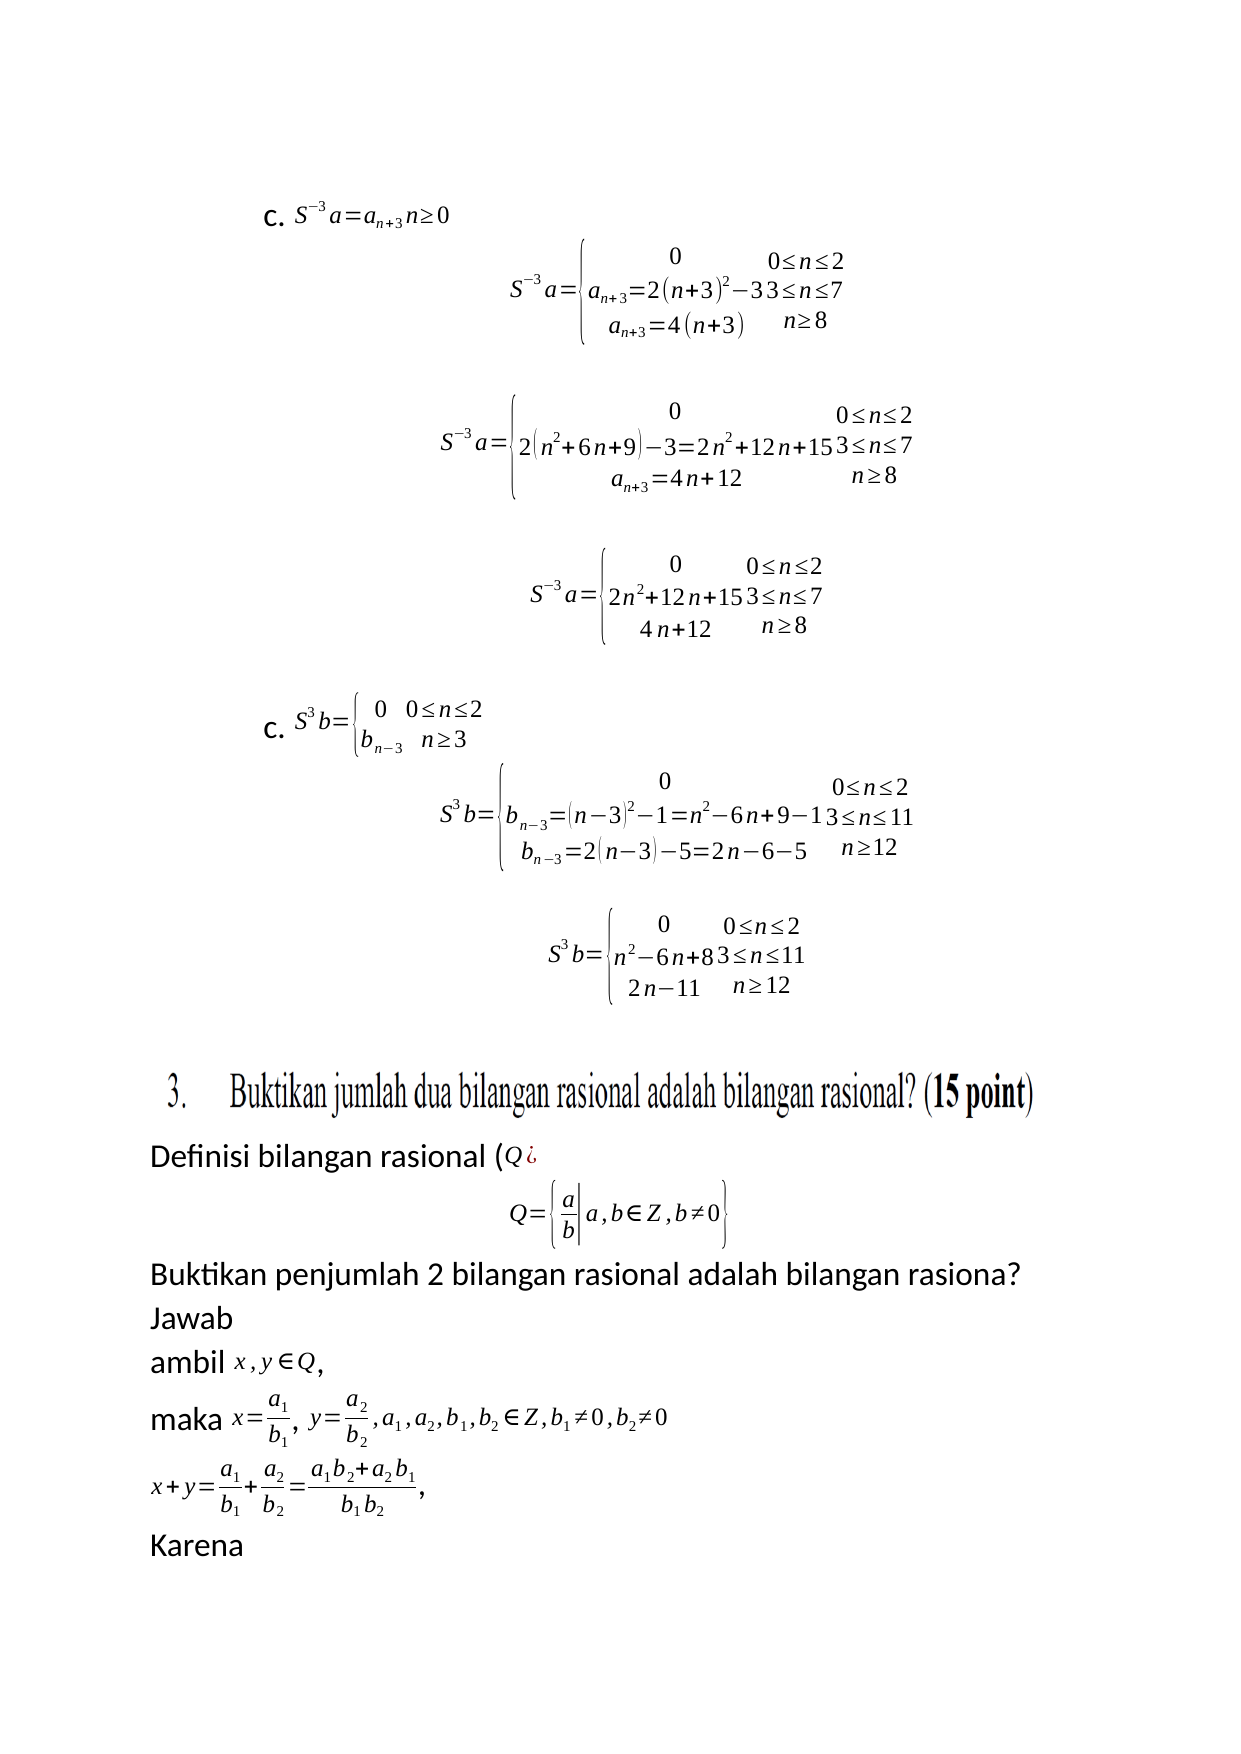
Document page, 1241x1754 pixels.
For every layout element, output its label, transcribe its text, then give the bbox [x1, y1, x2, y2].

picture [150, 1052, 1091, 1134]
list maka , [150, 1385, 1090, 1451]
list c. [263, 692, 1090, 760]
list Buktikan penjumlah 2 bilangan rasional adalah bilangan rasiona? [150, 1253, 1090, 1294]
list ambil , [150, 1341, 1090, 1382]
list c. [263, 194, 1090, 235]
list Karena [150, 1524, 1090, 1565]
list Jawab [150, 1297, 1090, 1338]
list , [150, 1454, 1090, 1521]
list Definisi bilangan rasional ( [150, 1135, 1090, 1176]
